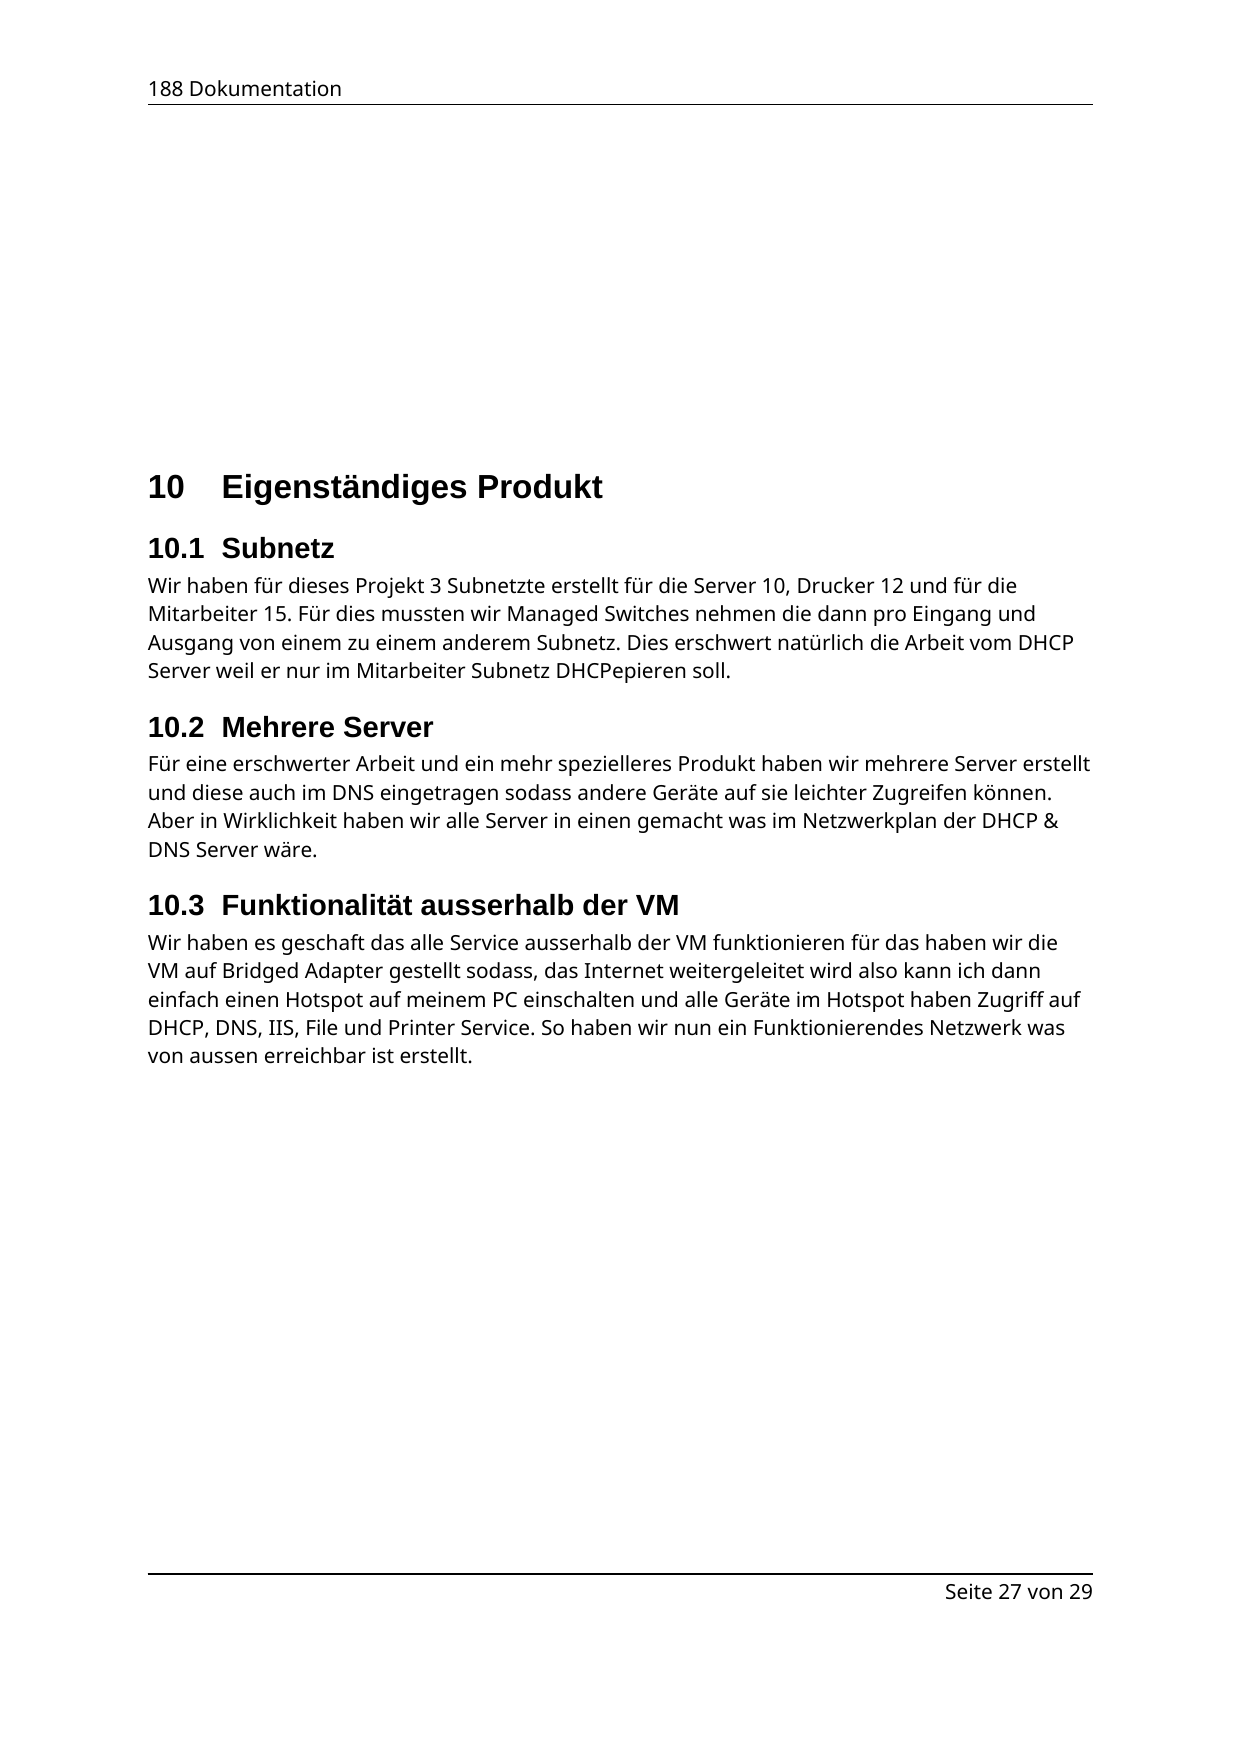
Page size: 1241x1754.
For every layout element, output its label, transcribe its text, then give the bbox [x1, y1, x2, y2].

text Wir haben für dieses Projekt 3 Subnetzte erstellt für die Server 10, Drucker 12 und für die Mitarbeiter 15. Für dies mussten wir Managed Switches nehmen die dann pro Eingang und Ausgang von einem zu einem anderem Subnetz. Dies erschwert natürlich die Arbeit vom DHCP Server weil er nur im Mitarbeiter Subnetz DHCPepieren soll. [148, 571, 1093, 684]
text Für eine erschwerter Arbeit und ein mehr spezielleres Produkt haben wir mehrere Server erstellt und diese auch im DNS eingetragen sodass andere Geräte auf sie leichter Zugreifen können. Aber in Wirklichkeit haben wir alle Server in einen gemacht was im Netzwerkplan der DHCP & DNS Server wäre. [148, 749, 1093, 863]
subtitle Funktionalität ausserhalb der VM [148, 888, 1093, 922]
subtitle Mehrere Server [148, 709, 1093, 743]
subtitle Eigenständiges Produkt [148, 468, 1093, 506]
subtitle Subnetz [148, 531, 1093, 564]
text Wir haben es geschaft das alle Service ausserhalb der VM funktionieren für das haben wir die VM auf Bridged Adapter gestellt sodass, das Internet weitergeleitet wird also kann ich dann einfach einen Hotspot auf meinem PC einschalten und alle Geräte im Hotspot haben Zugriff auf DHCP, DNS, IIS, File und Printer Service. So haben wir nun ein Funktionierendes Netzwerk was von aussen erreichbar ist erstellt. [148, 928, 1093, 1070]
